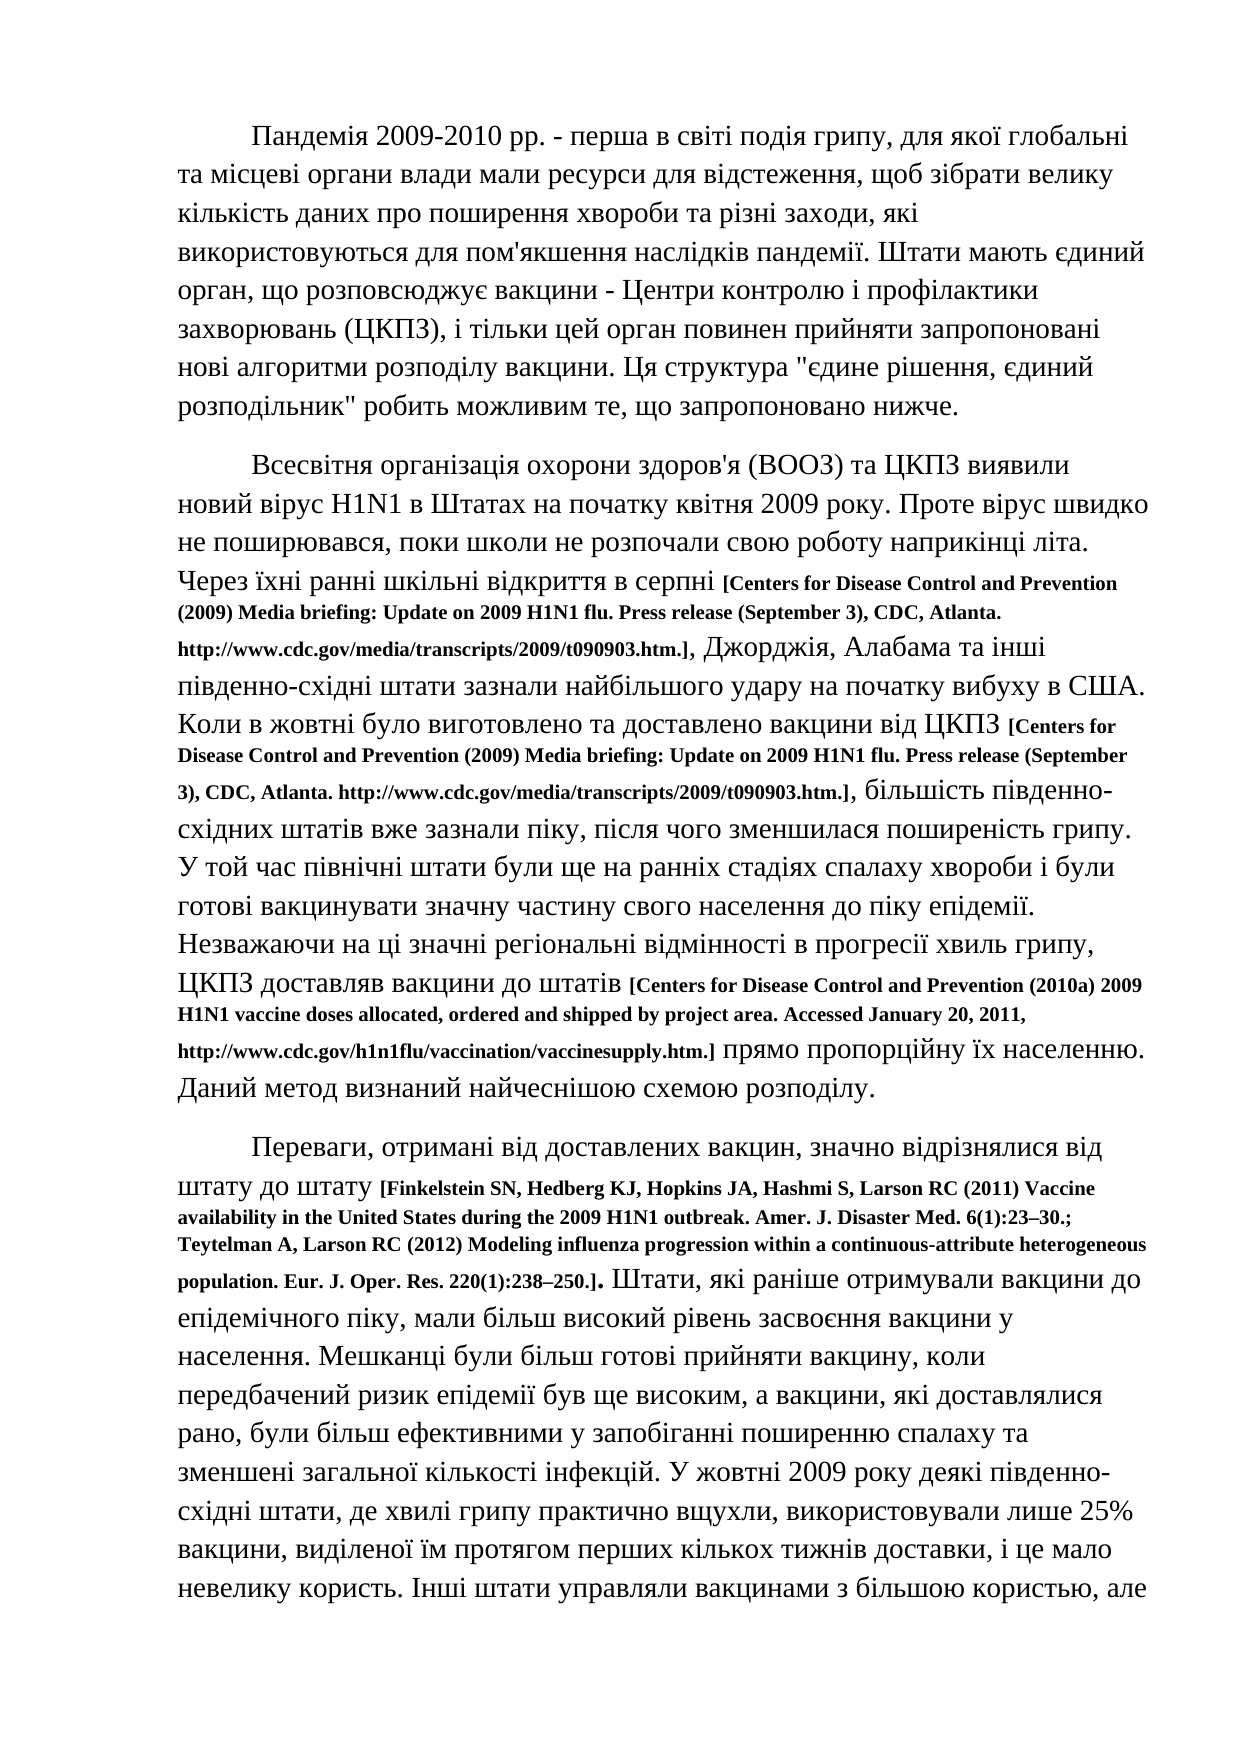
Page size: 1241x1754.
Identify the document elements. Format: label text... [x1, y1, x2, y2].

text Всесвітня організація охорони здоров'я (ВООЗ) та ЦКПЗ виявили новий вірус H1N1 в Штатах на початку квітня 2009 року. Проте вірус швидко не поширювався, поки школи не розпочали свою роботу наприкінці літа. Через їхні ранні шкільні відкриття в серпні [Centers for Disease Control and Prevention (2009) Media briefing: Update on 2009 H1N1 flu. Press release (September 3), CDC, Atlanta. http://www.cdc.gov/media/transcripts/2009/t090903.htm.], Джорджія, Алабама та інші південно-східні штати зазнали найбільшого удару на початку вибуху в США. Коли в жовтні було виготовлено та доставлено вакцини від ЦКПЗ [Centers for Disease Control and Prevention (2009) Media briefing: Update on 2009 H1N1 flu. Press release (September 3), CDC, Atlanta. http://www.cdc.gov/media/transcripts/2009/t090903.htm.], більшість південно-східних штатів вже зазнали піку, після чого зменшилася поширеність грипу. У той час північні штати були ще на ранніх стадіях спалаху хвороби і були готові вакцинувати значну частину свого населення до піку епідемії. Незважаючи на ці значні регіональні відмінності в прогресії хвиль грипу, ЦКПЗ доставляв вакцини до штатів [Centers for Disease Control and Prevention (2010a) 2009 H1N1 vaccine doses allocated, ordered and shipped by project area. Accessed January 20, 2011, http://www.cdc.gov/h1n1flu/vaccination/vaccinesupply.htm.] прямо пропорційну їх населенню. Даний метод визнаний найчеснішою схемою розподілу. [177, 447, 1152, 1103]
text Пандемія 2009-2010 рр. - перша в світі подія грипу, для якої глобальні та місцеві органи влади мали ресурси для відстеження, щоб зібрати велику кількість даних про поширення хвороби та різні заходи, які використовуються для пом'якшення наслідків пандемії. Штати мають єдиний орган, що розповсюджує вакцини - Центри контролю і профілактики захворювань (ЦКПЗ), і тільки цей орган повинен прийняти запропоновані нові алгоритми розподілу вакцини. Ця структура "єдине рішення, єдиний розподільник" робить можливим те, що запропоновано нижче. [177, 118, 1152, 421]
